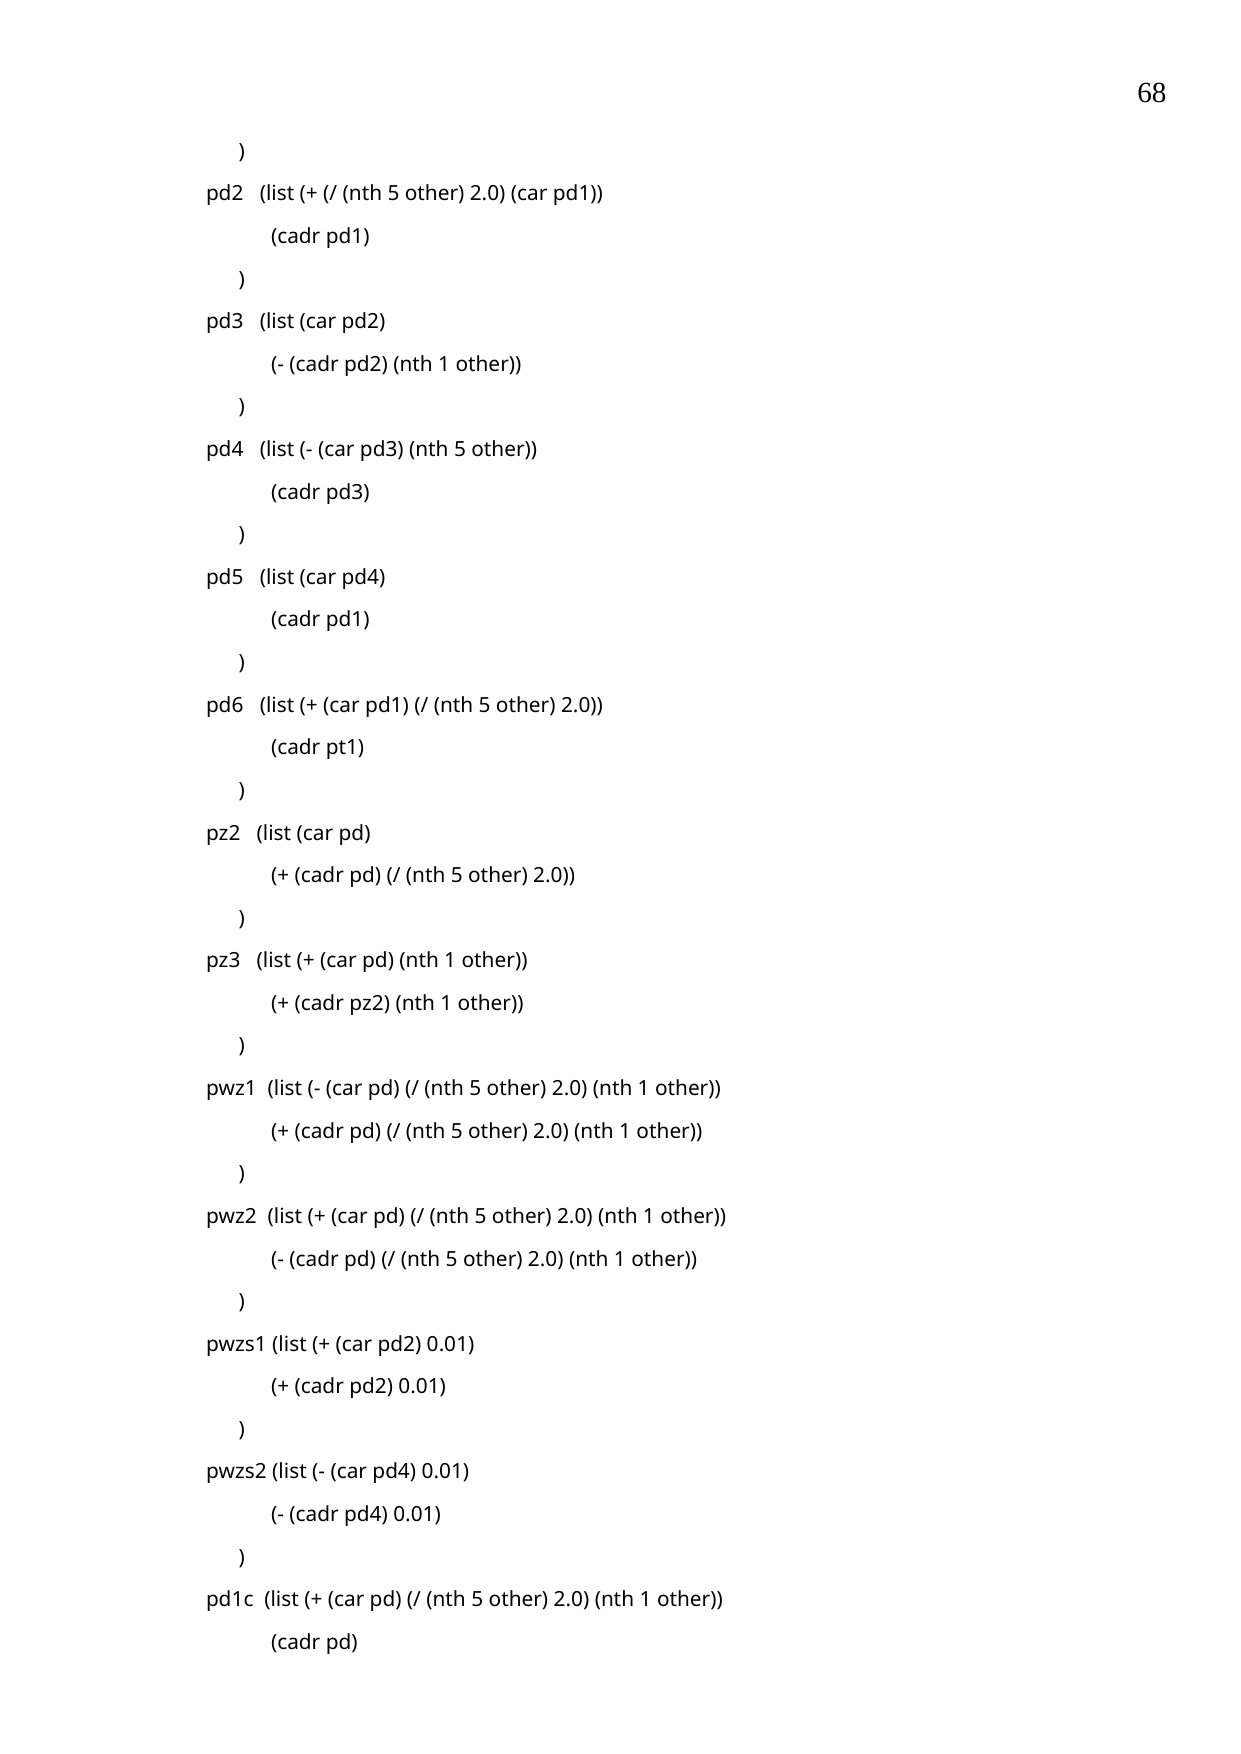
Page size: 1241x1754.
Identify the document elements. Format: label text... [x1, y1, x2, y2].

text (+ (cadr pd2) 0.01) [162, 1371, 1166, 1400]
text pd5 (list (car pd4) [162, 562, 1166, 590]
text ) [162, 1286, 1166, 1315]
text (+ (cadr pd) (/ (nth 5 other) 2.0) (nth 1 other)) [162, 1116, 1166, 1144]
text (cadr pd) [162, 1627, 1166, 1656]
text ) [162, 264, 1166, 292]
text pwz1 (list (- (car pd) (/ (nth 5 other) 2.0) (nth 1 other)) [162, 1073, 1166, 1102]
text ) [162, 136, 1166, 164]
text pd2 (list (+ (/ (nth 5 other) 2.0) (car pd1)) [162, 178, 1166, 207]
text pz3 (list (+ (car pd) (nth 1 other)) [162, 945, 1166, 974]
text pd6 (list (+ (car pd1) (/ (nth 5 other) 2.0)) [162, 690, 1166, 718]
text ) [162, 775, 1166, 803]
text (+ (cadr pd) (/ (nth 5 other) 2.0)) [162, 860, 1166, 889]
text (cadr pd3) [162, 477, 1166, 505]
text ) [162, 1031, 1166, 1059]
text (+ (cadr pz2) (nth 1 other)) [162, 988, 1166, 1016]
text pwzs2 (list (- (car pd4) 0.01) [162, 1457, 1166, 1485]
text (cadr pd1) [162, 604, 1166, 633]
text pd3 (list (car pd2) [162, 306, 1166, 335]
text pwz2 (list (+ (car pd) (/ (nth 5 other) 2.0) (nth 1 other)) [162, 1201, 1166, 1229]
text ) [162, 1158, 1166, 1187]
text (cadr pt1) [162, 732, 1166, 761]
text ) [162, 647, 1166, 676]
text pz2 (list (car pd) [162, 818, 1166, 846]
text ) [162, 1414, 1166, 1442]
text (- (cadr pd2) (nth 1 other)) [162, 349, 1166, 377]
text pd4 (list (- (car pd3) (nth 5 other)) [162, 434, 1166, 463]
text ) [162, 392, 1166, 420]
text pwzs1 (list (+ (car pd2) 0.01) [162, 1329, 1166, 1357]
text pd1c (list (+ (car pd) (/ (nth 5 other) 2.0) (nth 1 other)) [162, 1584, 1166, 1613]
text ) [162, 903, 1166, 931]
text ) [162, 519, 1166, 548]
text ) [162, 1542, 1166, 1570]
text (- (cadr pd4) 0.01) [162, 1499, 1166, 1528]
text (- (cadr pd) (/ (nth 5 other) 2.0) (nth 1 other)) [162, 1244, 1166, 1272]
text (cadr pd1) [162, 221, 1166, 249]
